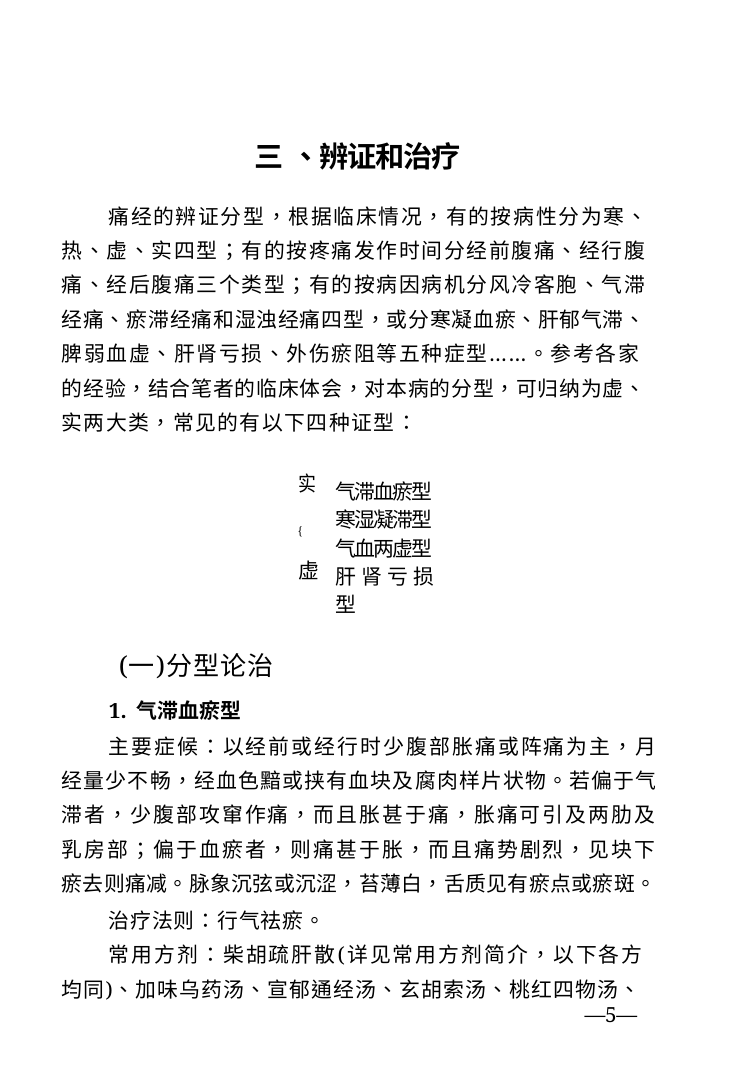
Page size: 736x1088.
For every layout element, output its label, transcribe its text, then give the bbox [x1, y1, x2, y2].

text 主要症候：以经前或经行时少腹部胀痛或阵痛为主，月 经量少不畅，经血色黯或挟有血块及腐肉样片状物。若偏于气 滞者，少腹部攻窜作痛，而且胀甚于痛，胀痛可引及两肋及 乳房部；偏于血瘀者，则痛甚于胀，而且痛势剧烈，见块下 瘀去则痛减。脉象沉弦或沉涩，苔薄白，舌质见有瘀点或瘀斑。 [61, 732, 657, 898]
text 痛经的辨证分型，根据临床情况，有的按病性分为寒、 热、虚、实四型；有的按疼痛发作时间分经前腹痛、经行腹 痛、经后腹痛三个类型；有的按病因病机分风冷客胞、气滞 经痛、瘀滞经痛和湿浊经痛四型，或分寒凝血瘀、肝郁气滞、 脾弱血虚、肝肾亏损、外伤瘀阻等五种症型……。参考各家 的经验，结合笔者的临床体会，对本病的分型，可归纳为虚、 实两大类，常见的有以下四种证型： [61, 202, 649, 436]
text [61, 940, 648, 1003]
text 治疗法则：行气祛瘀。 [108, 908, 657, 934]
text 三 、辨证和治疗 [254, 138, 657, 174]
text 实 { 虚 [298, 469, 322, 585]
text 1. 气滞血瘀型 [108, 698, 657, 724]
text (一)分型论治 [119, 649, 657, 682]
text 气滞血瘀型 寒湿凝滞型 气血两虚型 肝肾亏损型 [335, 477, 434, 619]
